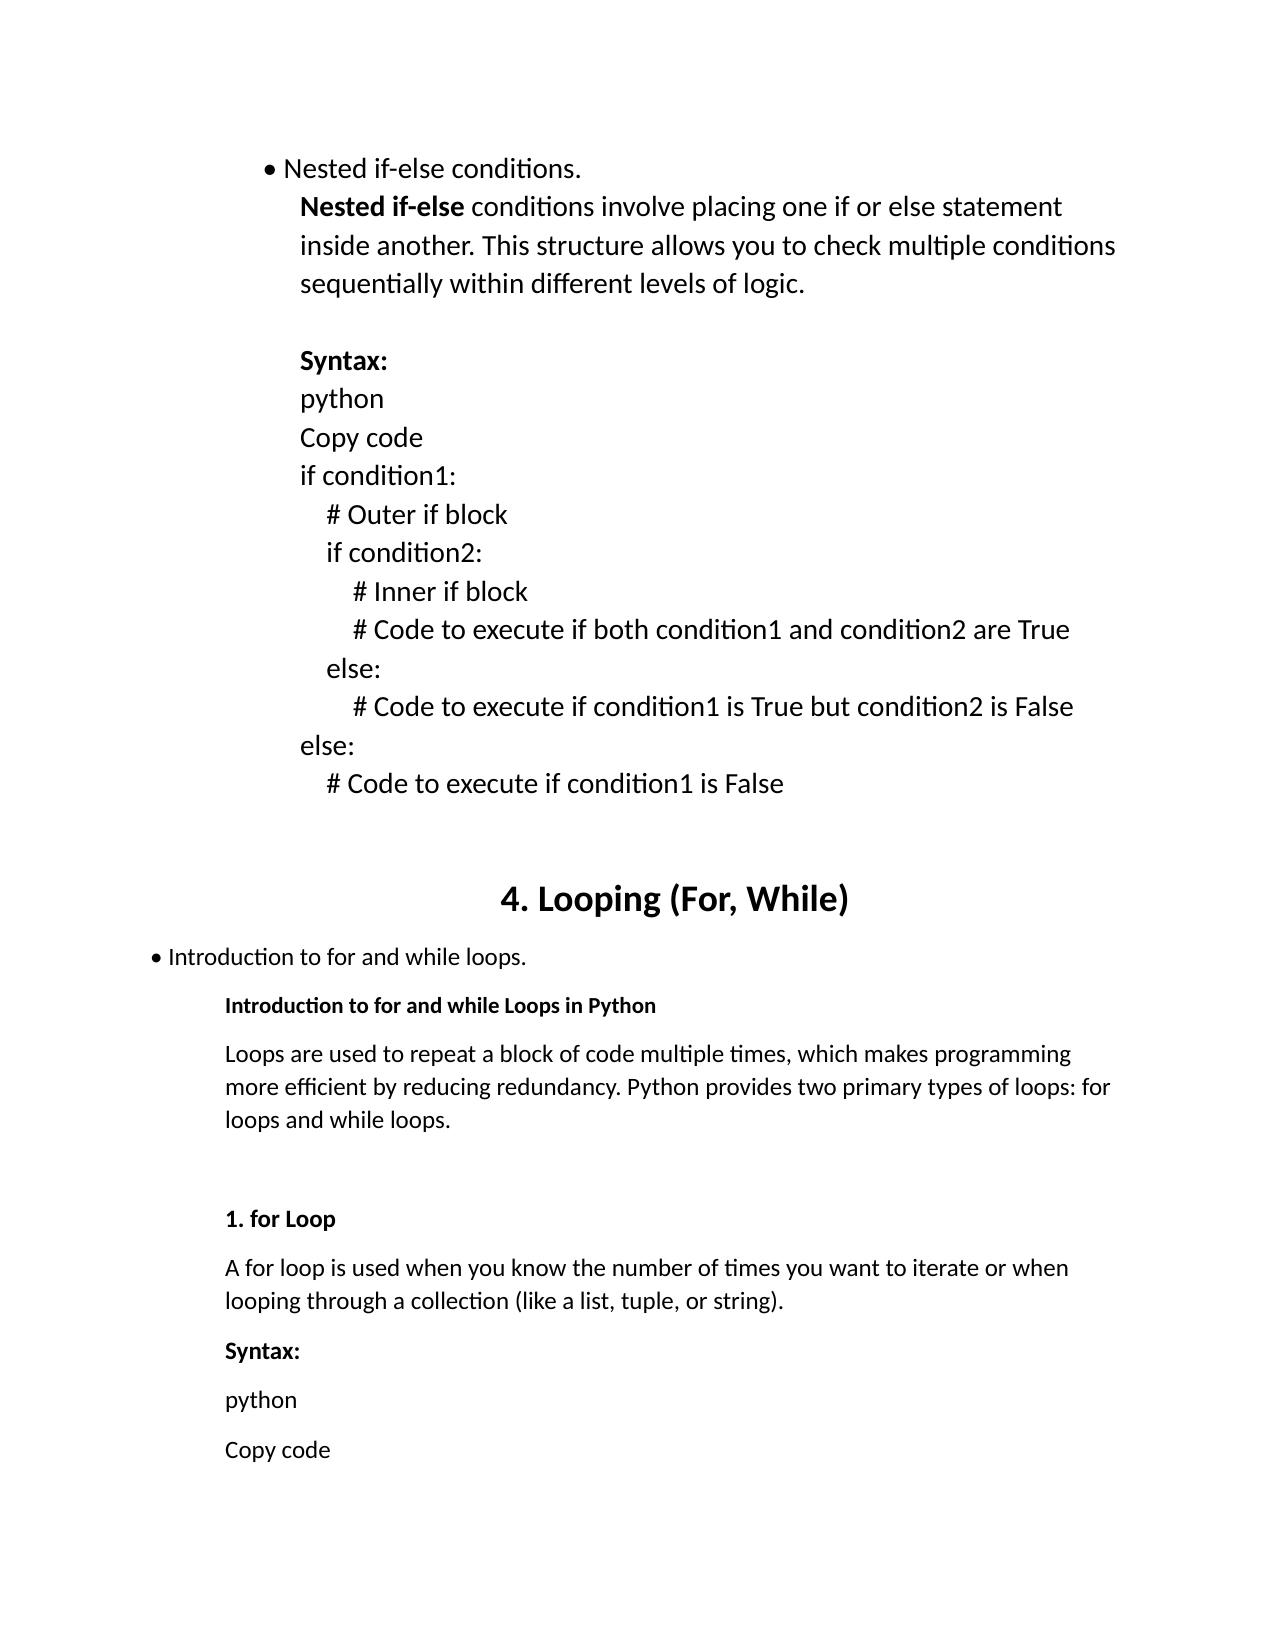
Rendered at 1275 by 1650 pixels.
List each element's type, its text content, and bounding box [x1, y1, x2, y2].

text A for loop is used when you know the number of times you want to iterate or when looping through a collection (like a list, tuple, or string). [225, 1253, 1125, 1316]
list # Outer if block [300, 496, 1125, 532]
list # Inner if block [300, 573, 1125, 608]
text Loops are used to repeat a block of code multiple times, which makes programming more efficient by reducing redundancy. Python provides two primary types of loops: for loops and while loops. [225, 1038, 1125, 1134]
list if condition2: [300, 534, 1125, 570]
text python [150, 1385, 1125, 1415]
text 1. for Loop [150, 1203, 1125, 1233]
list Nested if-else conditions involve placing one if or else statement inside another. This structure allows you to check multiple conditions sequentially within different levels of logic. [300, 188, 1125, 301]
list Copy code [300, 419, 1125, 455]
text • Introduction to for and while loops. [150, 941, 1125, 972]
list Looping (For, While) [225, 875, 1125, 921]
list python [300, 381, 1125, 416]
list Syntax: [300, 342, 1125, 378]
list # Code to execute if condition1 is False [300, 765, 1125, 801]
text Syntax: [150, 1335, 1125, 1366]
text Introduction to for and while Loops in Python [150, 991, 1125, 1019]
list else: [300, 727, 1125, 762]
list # Code to execute if both condition1 and condition2 are True [300, 611, 1125, 647]
list • Nested if-else conditions. [262, 150, 1125, 186]
list # Code to execute if condition1 is True but condition2 is False [300, 688, 1125, 724]
text Copy code [150, 1434, 1125, 1465]
list else: [300, 650, 1125, 685]
list if condition1: [300, 457, 1125, 493]
